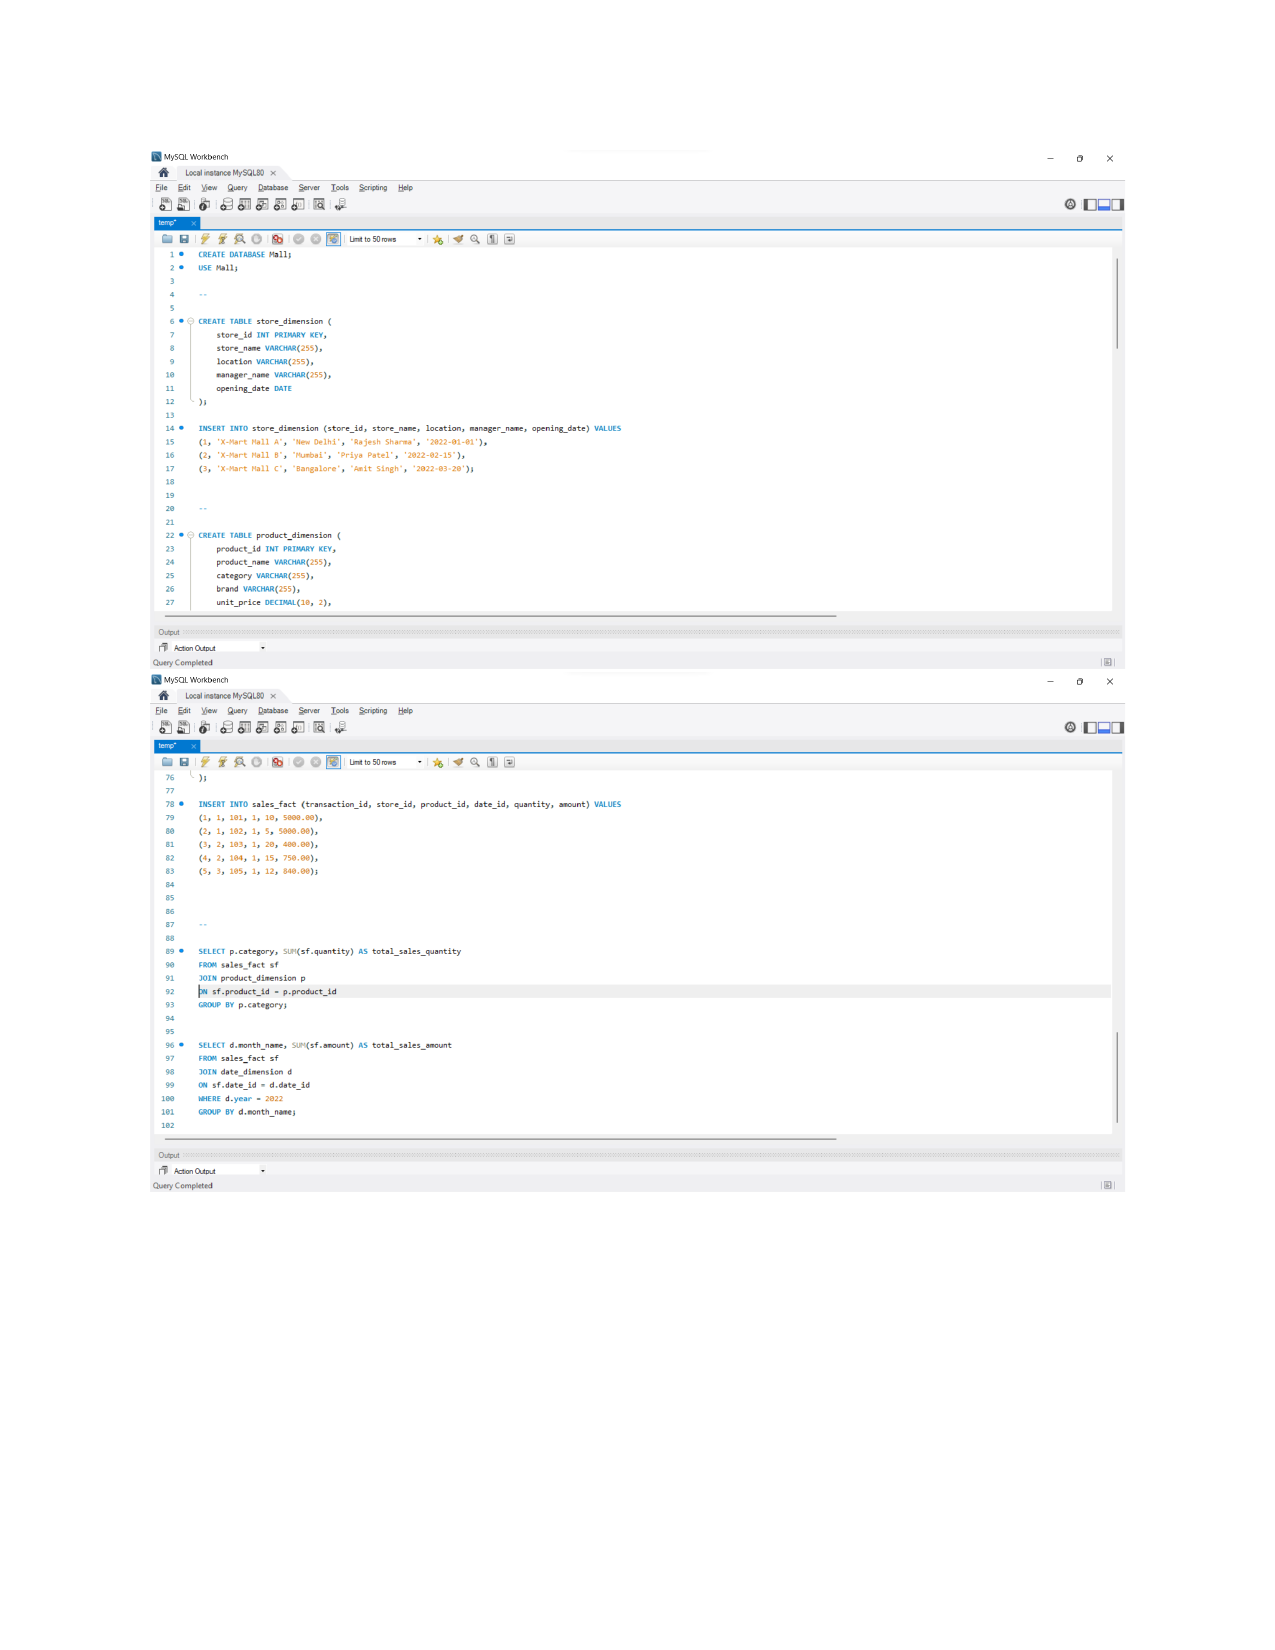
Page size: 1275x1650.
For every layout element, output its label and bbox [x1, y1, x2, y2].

picture [150, 150, 1125, 669]
picture [150, 672, 1125, 1192]
